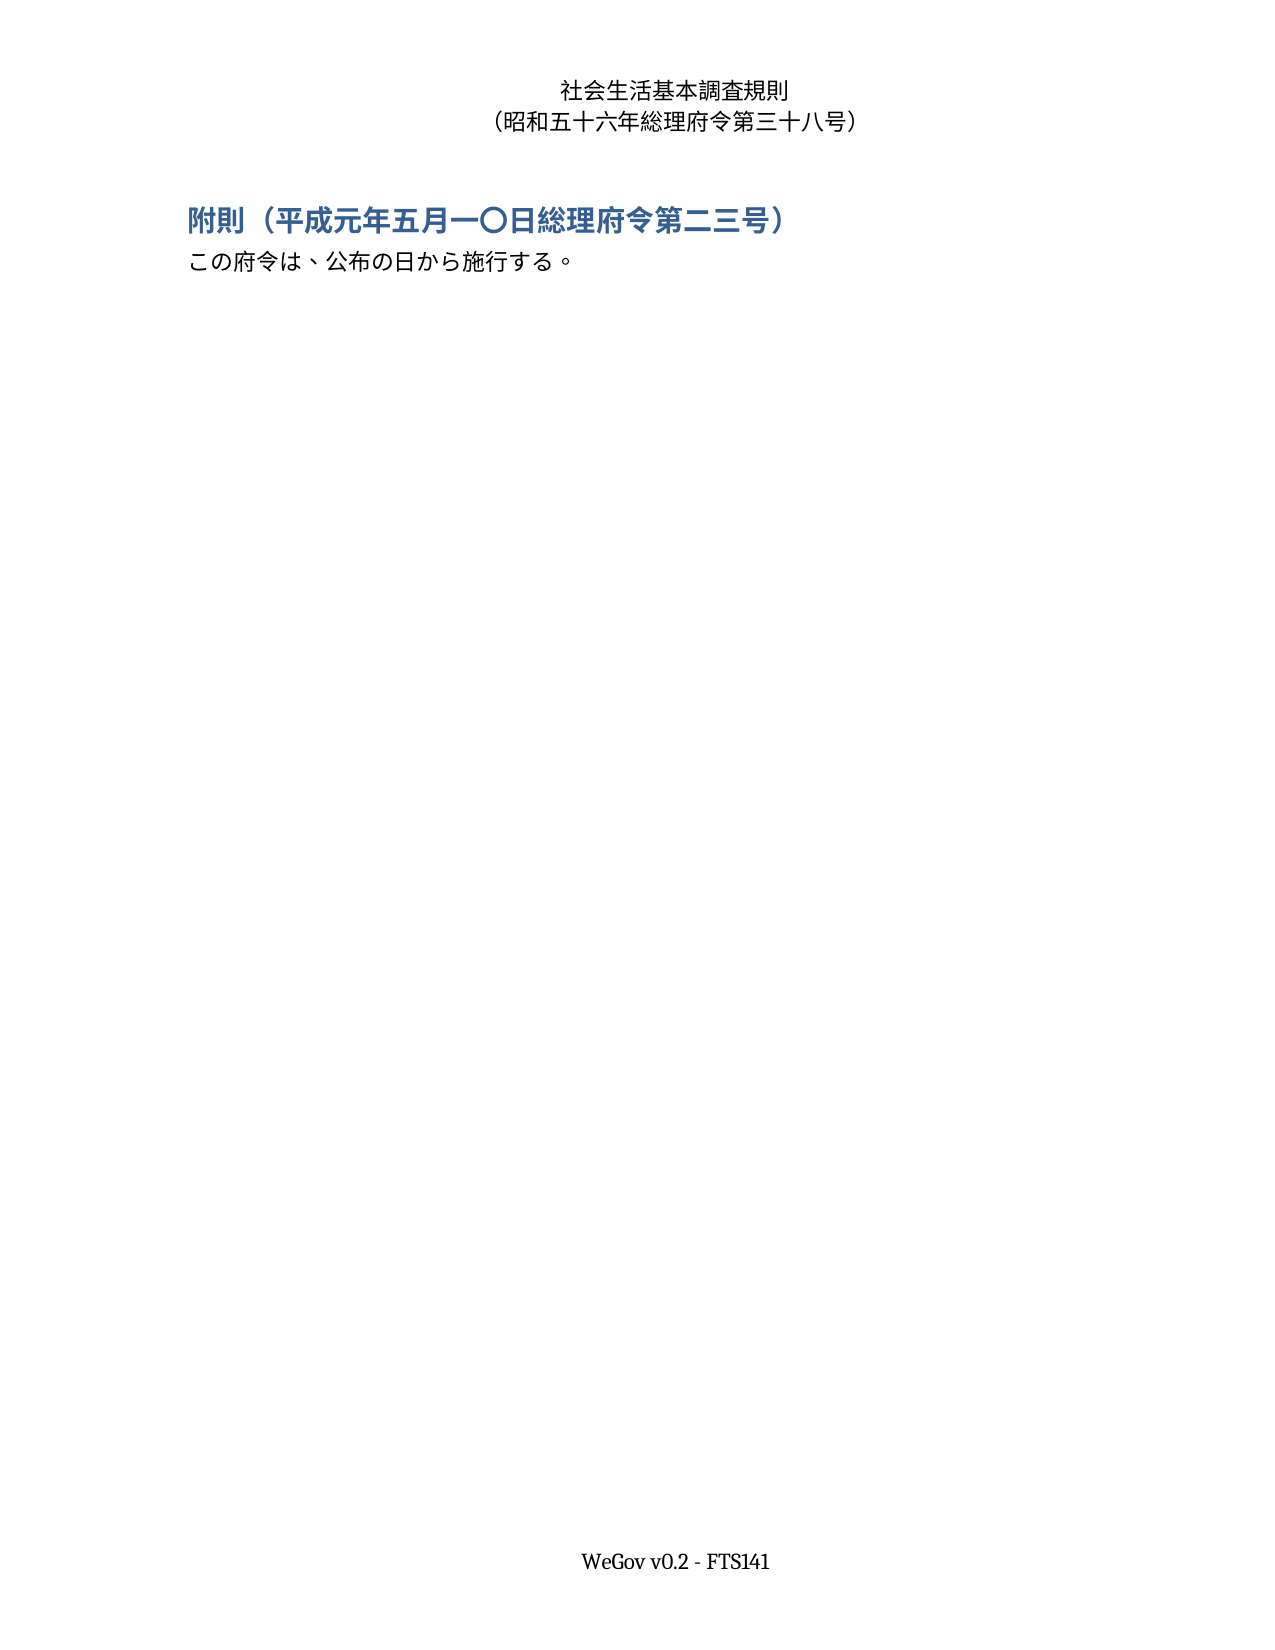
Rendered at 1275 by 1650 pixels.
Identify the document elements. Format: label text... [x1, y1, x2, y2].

text この府令は、公布の日から施行する。 [187, 246, 1087, 277]
subtitle 附則（平成元年五月一〇日総理府令第二三号） [187, 200, 1087, 240]
